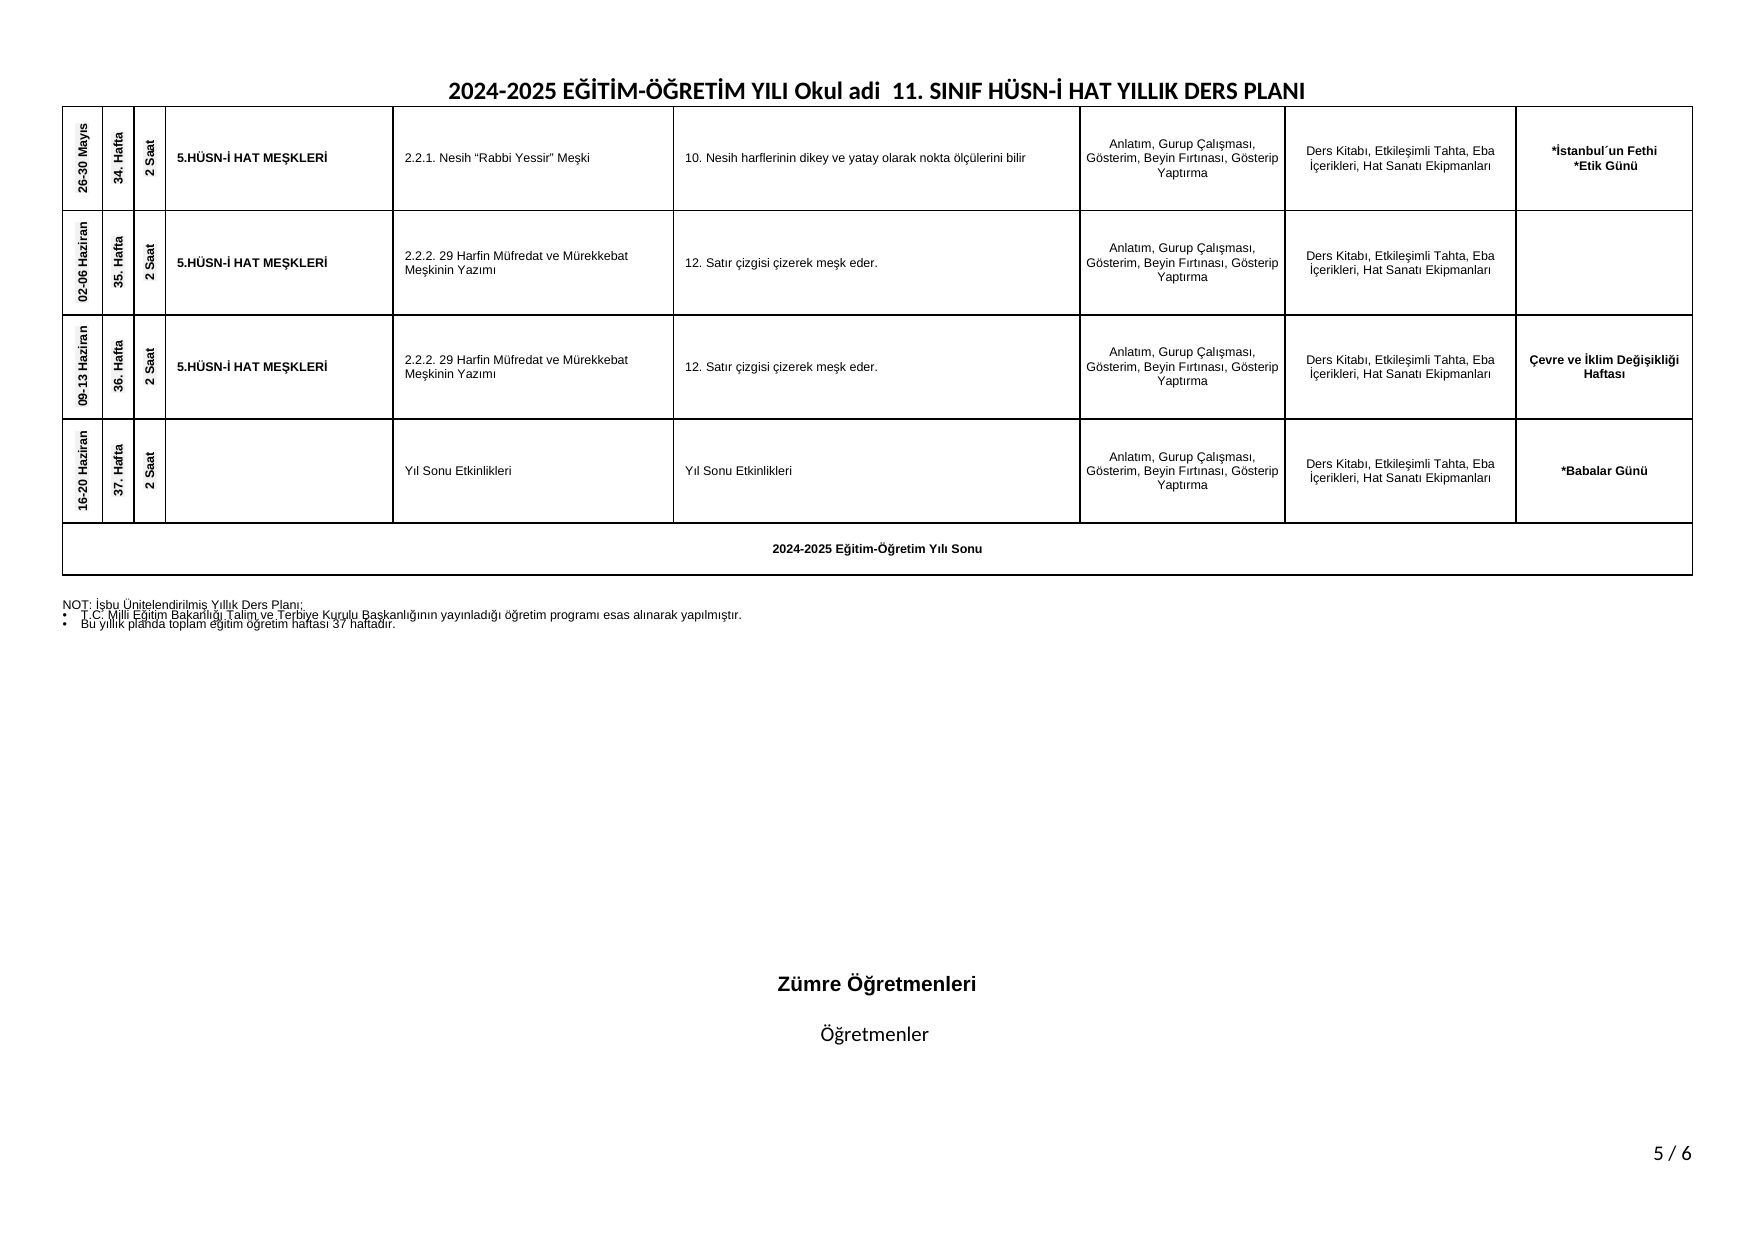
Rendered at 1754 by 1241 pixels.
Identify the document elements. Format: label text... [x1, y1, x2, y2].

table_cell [166, 107, 392, 210]
table_cell 26-30 Mayıs [63, 107, 102, 210]
table_cell 35. Hafta [103, 211, 133, 314]
table_cell Yıl Sonu Etkinlikleri [394, 420, 673, 522]
table_cell 12. Satır çizgisi çizerek meşk eder. [674, 211, 1079, 314]
table_cell *İstanbul´un Fethi *Etik Günü [1517, 107, 1692, 210]
table_cell 2 Saat [135, 316, 165, 418]
table_cell 12. Satır çizgisi çizerek meşk eder. [674, 316, 1079, 418]
table_cell 2024-2025 Eğitim-Öğretim Yılı Sonu [63, 524, 1692, 574]
table_cell 02-06 Haziran [63, 211, 102, 314]
table_cell Anlatım, Gurup Çalışması, Gösterim, Beyin Fırtınası, Gösterip Yaptırma [1081, 211, 1284, 314]
table_cell 09-13 Haziran [63, 316, 102, 418]
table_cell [1081, 107, 1284, 210]
text Zümre Öğretmenleri [62, 972, 1691, 996]
table_cell *Babalar Günü [1517, 420, 1692, 522]
table_cell 16-20 Haziran [63, 420, 102, 522]
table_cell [394, 107, 673, 210]
table_cell 2.2.2. 29 Harfin Müfredat ve Mürekkebat Meşkinin Yazımı [394, 316, 673, 418]
table_cell 5.HÜSN-İ HAT MEŞKLERİ [166, 211, 392, 314]
table_cell 2 Saat [135, 420, 165, 522]
table_cell Ders Kitabı, Etkileşimli Tahta, Eba İçerikleri, Hat Sanatı Ekipmanları [1286, 420, 1515, 522]
table_cell Anlatım, Gurup Çalışması, Gösterim, Beyin Fırtınası, Gösterip Yaptırma [1081, 420, 1284, 522]
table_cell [674, 107, 1079, 210]
table_cell Anlatım, Gurup Çalışması, Gösterim, Beyin Fırtınası, Gösterip Yaptırma [1081, 316, 1284, 418]
table_cell 2 Saat [135, 211, 165, 314]
table_cell Ders Kitabı, Etkileşimli Tahta, Eba İçerikleri, Hat Sanatı Ekipmanları [1286, 211, 1515, 314]
table_cell 37. Hafta [103, 420, 133, 522]
table_cell 2 Saat [135, 107, 165, 210]
table_cell 5.HÜSN-İ HAT MEŞKLERİ [166, 316, 392, 418]
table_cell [1286, 107, 1515, 210]
table_cell [1517, 211, 1692, 314]
table_cell 36. Hafta [103, 316, 133, 418]
table_cell 2.2.2. 29 Harfin Müfredat ve Mürekkebat Meşkinin Yazımı [394, 211, 673, 314]
table_cell Çevre ve İklim Değişikliği Haftası [1517, 316, 1692, 418]
table_cell [166, 420, 392, 522]
table_cell 34. Hafta [103, 107, 133, 210]
table_cell Ders Kitabı, Etkileşimli Tahta, Eba İçerikleri, Hat Sanatı Ekipmanları [1286, 316, 1515, 418]
table_cell Yıl Sonu Etkinlikleri [674, 420, 1079, 522]
